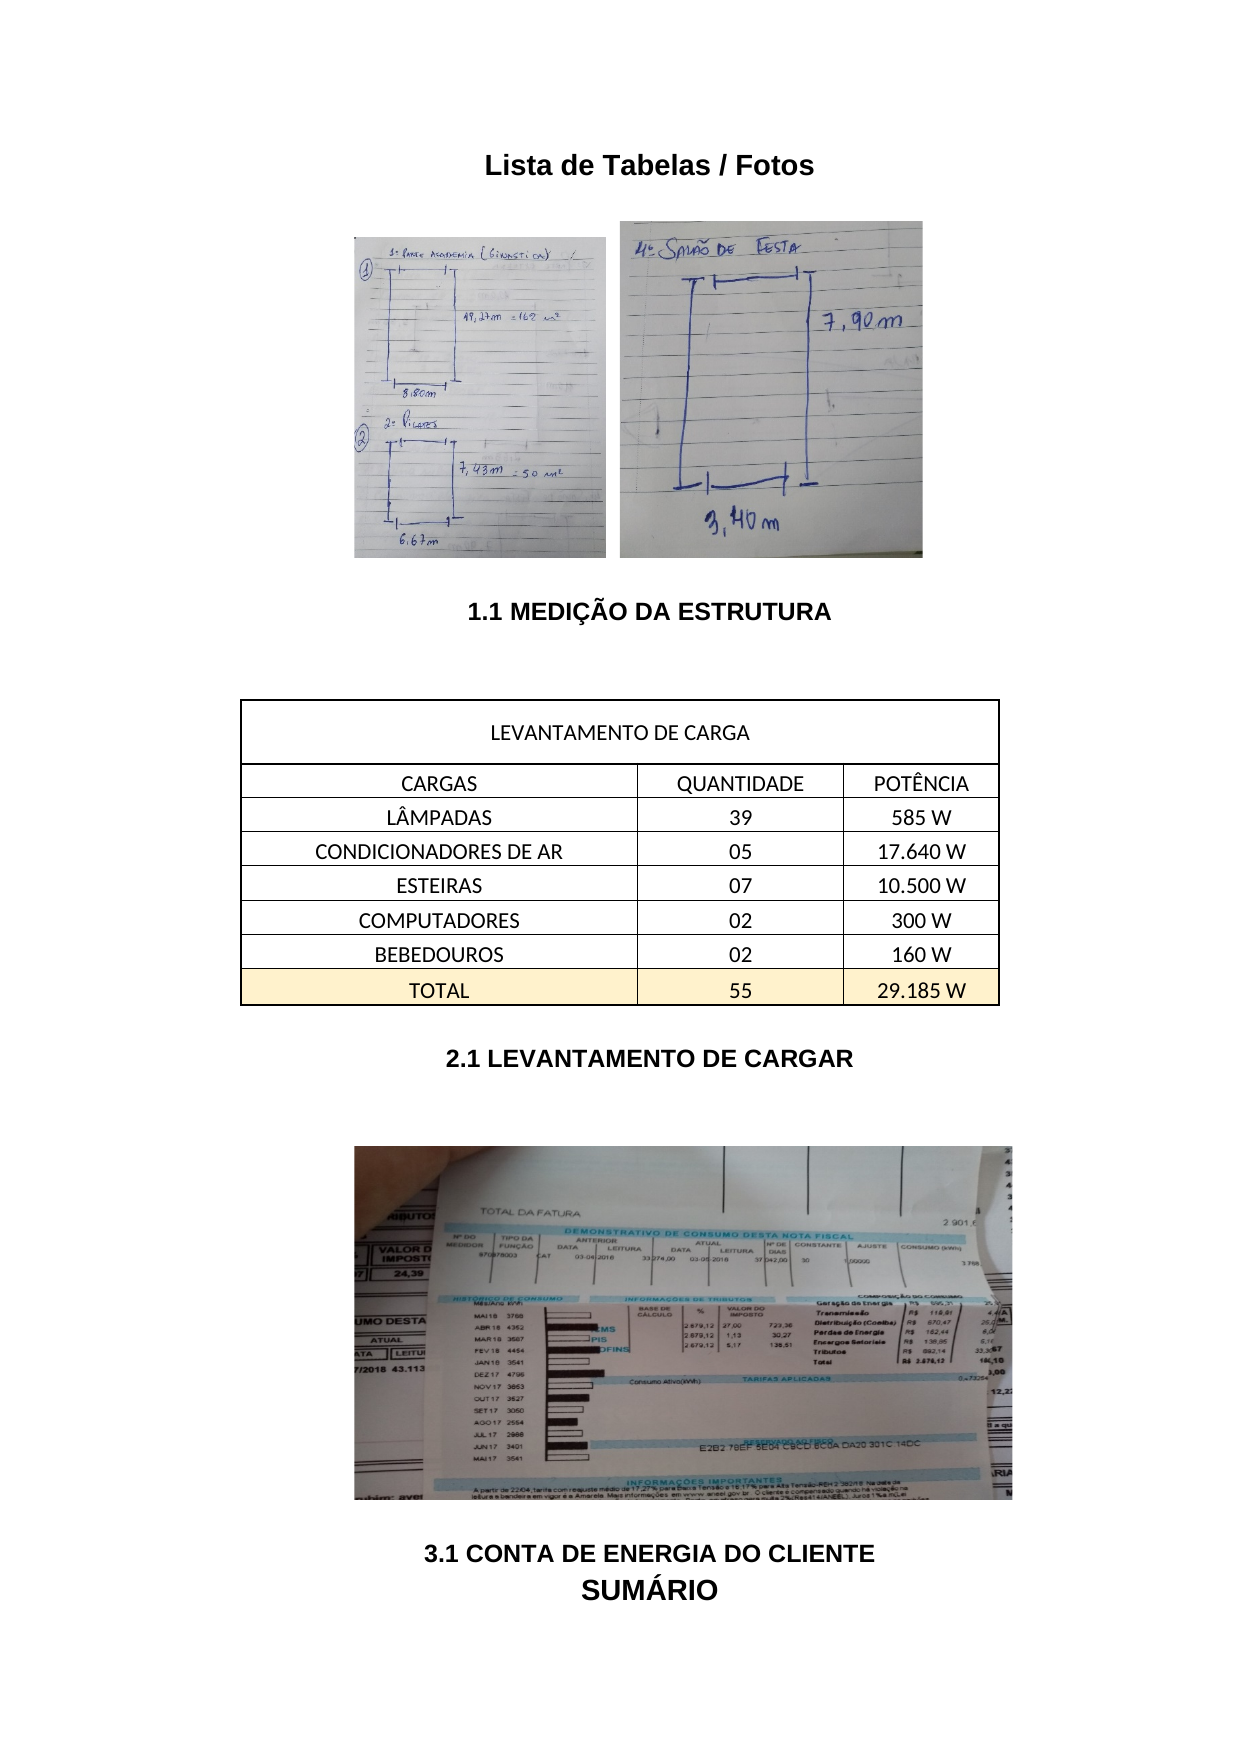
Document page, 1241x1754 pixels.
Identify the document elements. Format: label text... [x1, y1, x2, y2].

picture [354, 1146, 1013, 1500]
text SUMÁRIO [354, 1573, 945, 1606]
table_cell ESTEIRAS [242, 866, 637, 900]
table_cell CARGAS [242, 765, 637, 797]
table_cell 585 W [844, 798, 998, 831]
table_cell 300 W [844, 901, 998, 934]
picture [619, 221, 923, 558]
table_cell 07 [638, 866, 843, 900]
table_cell 02 [638, 935, 843, 968]
picture [354, 237, 606, 558]
table_cell CONDICIONADORES DE AR [242, 832, 637, 865]
list MEDIÇÃO DA ESTRUTURA [354, 597, 945, 626]
table_header LEVANTAMENTO DE CARGA [242, 701, 998, 763]
table_cell 02 [638, 901, 843, 934]
table_cell 17.640 W [844, 832, 998, 865]
text 2.1 LEVANTAMENTO DE CARGAR [354, 1043, 945, 1072]
text 3.1 CONTA DE ENERGIA DO CLIENTE [354, 1539, 945, 1567]
table_cell BEBEDOUROS [242, 935, 637, 968]
table_cell 55 [638, 969, 843, 1004]
table_cell POTÊNCIA [844, 765, 998, 797]
table_cell QUANTIDADE [638, 765, 843, 797]
table_cell 29.185 W [844, 969, 998, 1004]
text Lista de Tabelas / Fotos [354, 148, 945, 181]
table_cell 160 W [844, 935, 998, 968]
table_cell LÂMPADAS [242, 798, 637, 831]
table_cell 39 [638, 798, 843, 831]
table_cell 05 [638, 832, 843, 865]
table_cell 10.500 W [844, 866, 998, 900]
table_cell TOTAL [242, 969, 637, 1004]
table_cell COMPUTADORES [242, 901, 637, 934]
